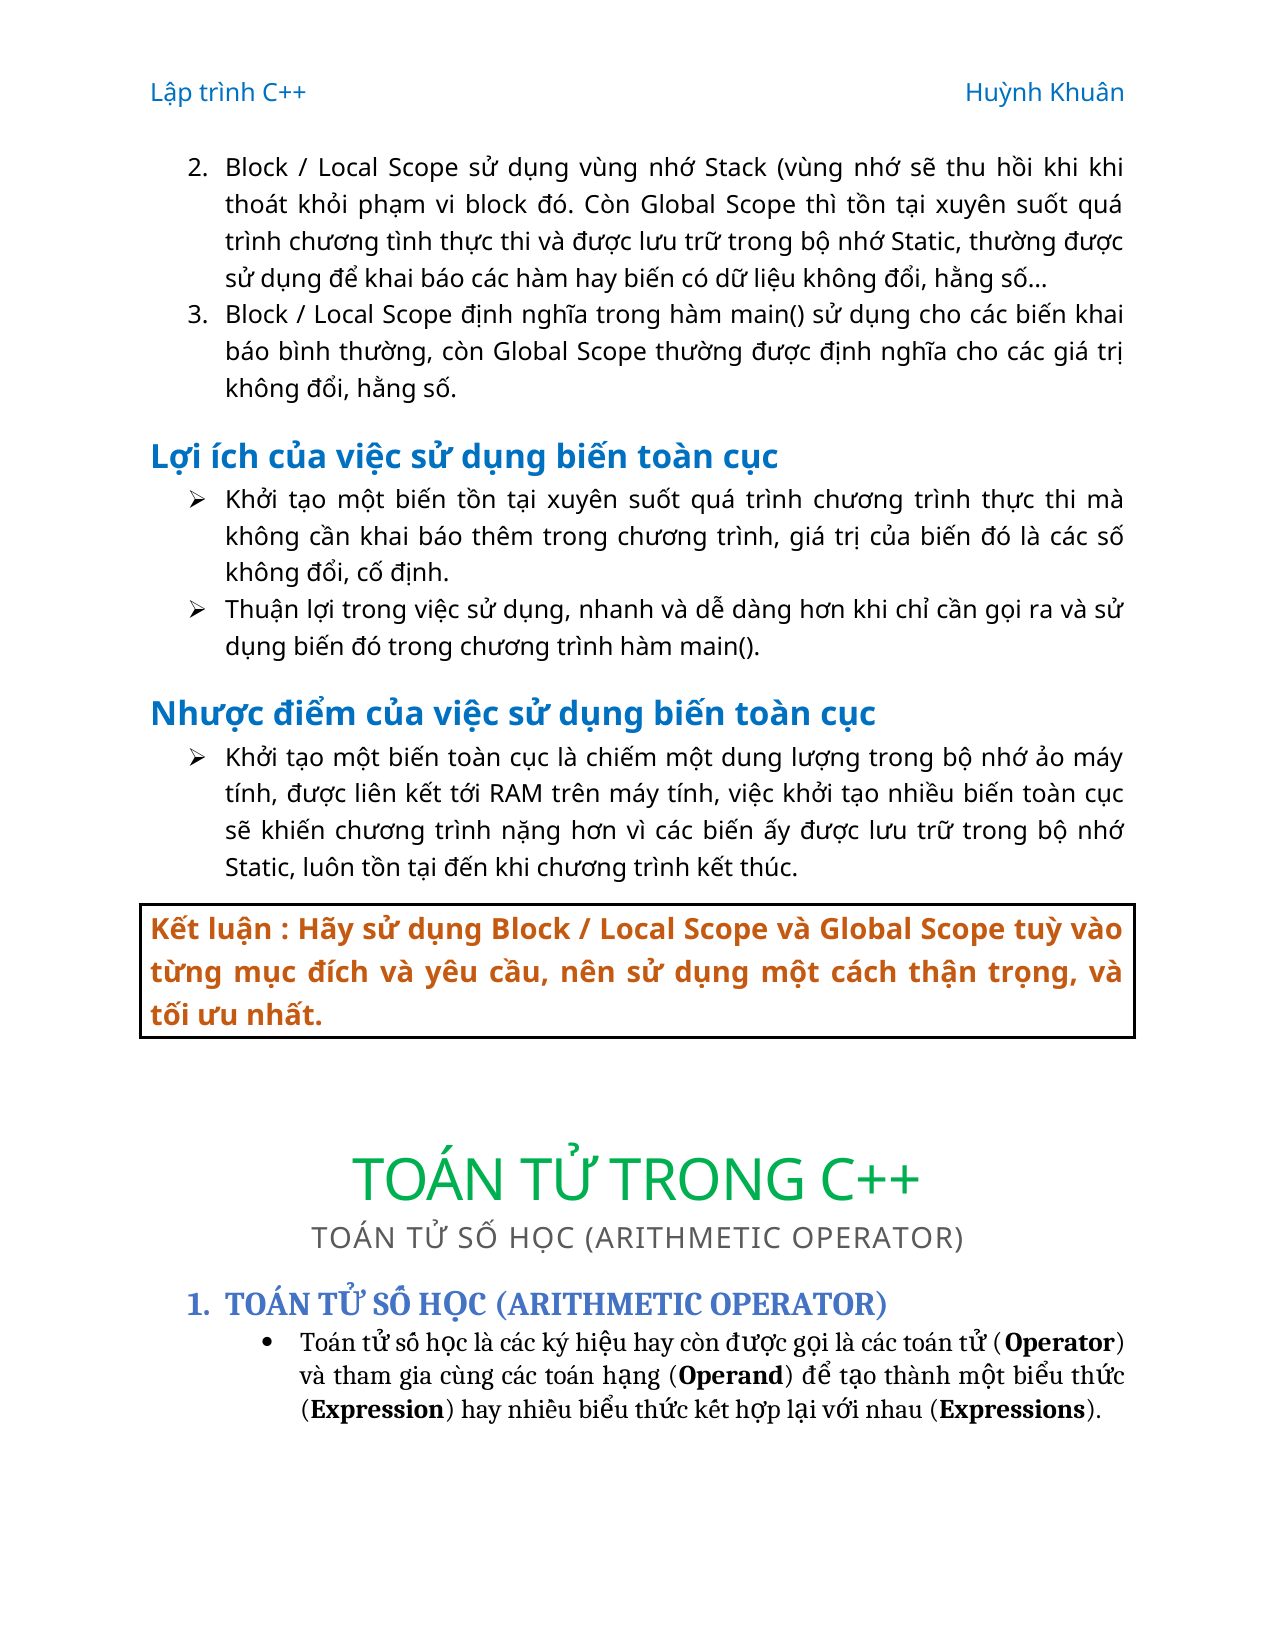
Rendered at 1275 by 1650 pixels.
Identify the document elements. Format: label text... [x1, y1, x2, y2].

text Kết luận : Hãy sử dụng Block / Local Scope và Global Scope tuỳ vào từng mục đích và yêu cầu, nên sử dụng một cách thận trọng, và tối ưu nhất. [142, 906, 1133, 1036]
list Thuận lợi trong việc sử dụng, nhanh và dễ dàng hơn khi chỉ cần gọi ra và sử dụng biến đó trong chương trình hàm main(). [187, 592, 1125, 662]
subtitle Lợi ích của việc sử dụng biến toàn cục [150, 432, 1125, 478]
title TOÁN TỬ TRONG C++ [150, 1138, 1125, 1217]
subtitle TOÁN TỬ SỐ HỌC (ARITHMETIC OPERATOR) [187, 1285, 1125, 1323]
list Khởi tạo một biến tồn tại xuyên suốt quá trình chương trình thực thi mà không cần khai báo thêm trong chương trình, giá trị của biến đó là các số không đổi, cố định. [187, 481, 1125, 589]
list Block / Local Scope sử dụng vùng nhớ Stack (vùng nhớ sẽ thu hồi khi khi thoát khỏi phạm vi block đó. Còn Global Scope thì tồn tại xuyên suốt quá trình chương tình thực thi và được lưu trữ trong bộ nhớ Static, thường được sử dụng để khai báo các hàm hay biến có dữ liệu không đổi, hằng số… [187, 150, 1125, 294]
list Toán tử số học là các ký hiệu hay còn được gọi là các toán tử (Operator) và tham gia cùng các toán hạng (Operand) để tạo thành một biểu thức (Expression) hay nhiều biểu thức kết hợp lại với nhau (Expressions). [262, 1327, 1125, 1425]
subtitle Nhược điểm của việc sử dụng biến toàn cục [150, 690, 1125, 736]
list Block / Local Scope định nghĩa trong hàm main() sử dụng cho các biến khai báo bình thường, còn Global Scope thường được định nghĩa cho các giá trị không đổi, hằng số. [187, 297, 1125, 405]
list Khởi tạo một biến toàn cục là chiếm một dung lượng trong bộ nhớ ảo máy tính, được liên kết tới RAM trên máy tính, việc khởi tạo nhiều biến toàn cục sẽ khiến chương trình nặng hơn vì các biến ấy được lưu trữ trong bộ nhớ Static, luôn tồn tại đến khi chương trình kết thúc. [187, 739, 1125, 883]
subtitle TOÁN TỬ SỐ HỌC (ARITHMETIC OPERATOR) [150, 1217, 1125, 1257]
